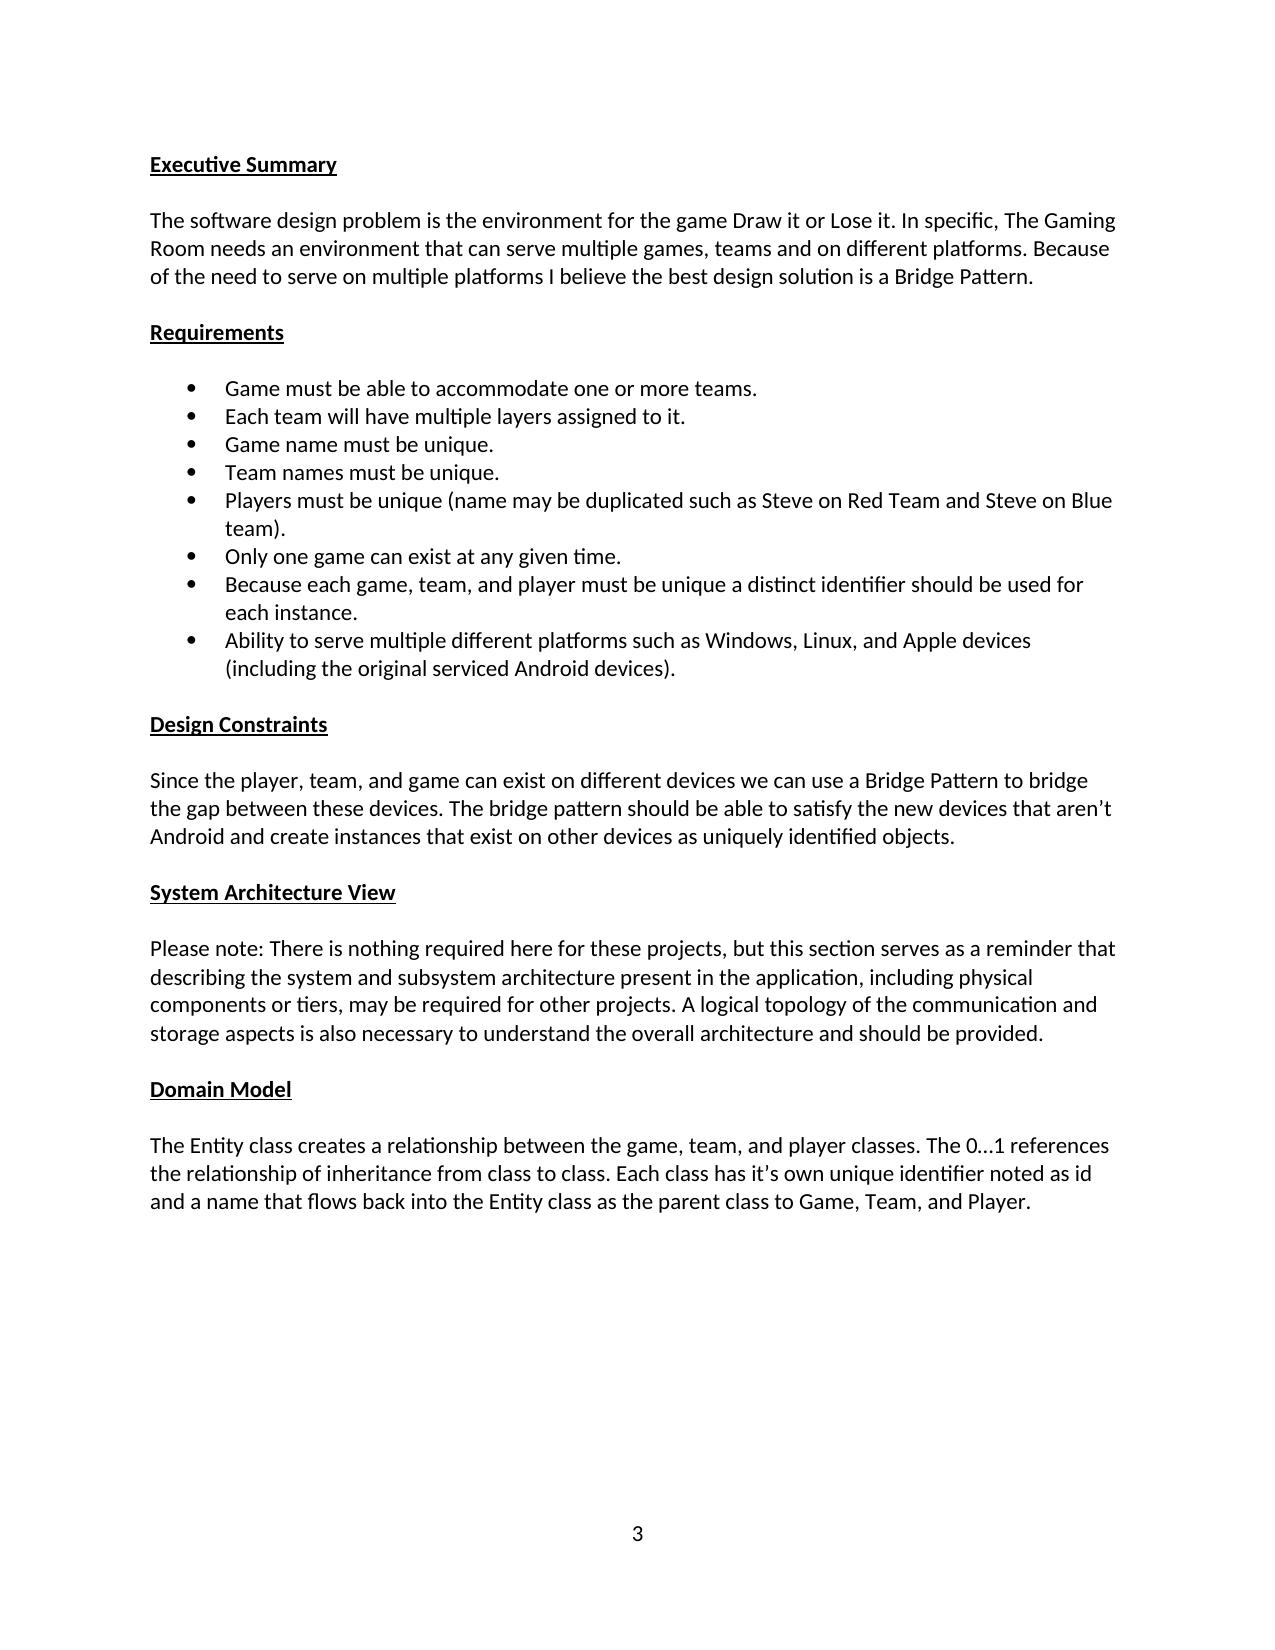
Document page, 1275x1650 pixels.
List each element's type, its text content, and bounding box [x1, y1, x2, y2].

list Because each game, team, and player must be unique a distinct identifier should be used for each instance. [187, 570, 1125, 626]
text Please note: There is nothing required here for these projects, but this section serves as a reminder that describing the system and subsystem architecture present in the application, including physical components or tiers, may be required for other projects. A logical topology of the communication and storage aspects is also necessary to understand the overall architecture and should be provided. [150, 934, 1125, 1047]
list Team names must be unique. [187, 458, 1125, 486]
subtitle Domain Model [150, 1075, 1125, 1103]
list Only one game can exist at any given time. [187, 542, 1125, 570]
text The software design problem is the environment for the game Draw it or Lose it. In specific, The Gaming Room needs an environment that can serve multiple games, teams and on different platforms. Because of the need to serve on multiple platforms I believe the best design solution is a Bridge Pattern. [150, 206, 1125, 290]
subtitle Executive Summary [150, 150, 1125, 178]
list Game must be able to accommodate one or more teams. [187, 374, 1125, 402]
text The Entity class creates a relationship between the game, team, and player classes. The 0…1 references the relationship of inheritance from class to class. Each class has it’s own unique identifier noted as id and a name that flows back into the Entity class as the parent class to Game, Team, and Player. [150, 1131, 1125, 1215]
subtitle System Architecture View [150, 878, 1125, 907]
list Ability to serve multiple different platforms such as Windows, Linux, and Apple devices (including the original serviced Android devices). [187, 626, 1125, 682]
subtitle Requirements [150, 318, 1125, 346]
list Game name must be unique. [187, 430, 1125, 458]
subtitle Design Constraints [150, 710, 1125, 738]
list Each team will have multiple layers assigned to it. [187, 402, 1125, 430]
text Since the player, team, and game can exist on different devices we can use a Bridge Pattern to bridge the gap between these devices. The bridge pattern should be able to satisfy the new devices that aren’t Android and create instances that exist on other devices as uniquely identified objects. [150, 766, 1125, 851]
list Players must be unique (name may be duplicated such as Steve on Red Team and Steve on Blue team). [187, 486, 1125, 542]
